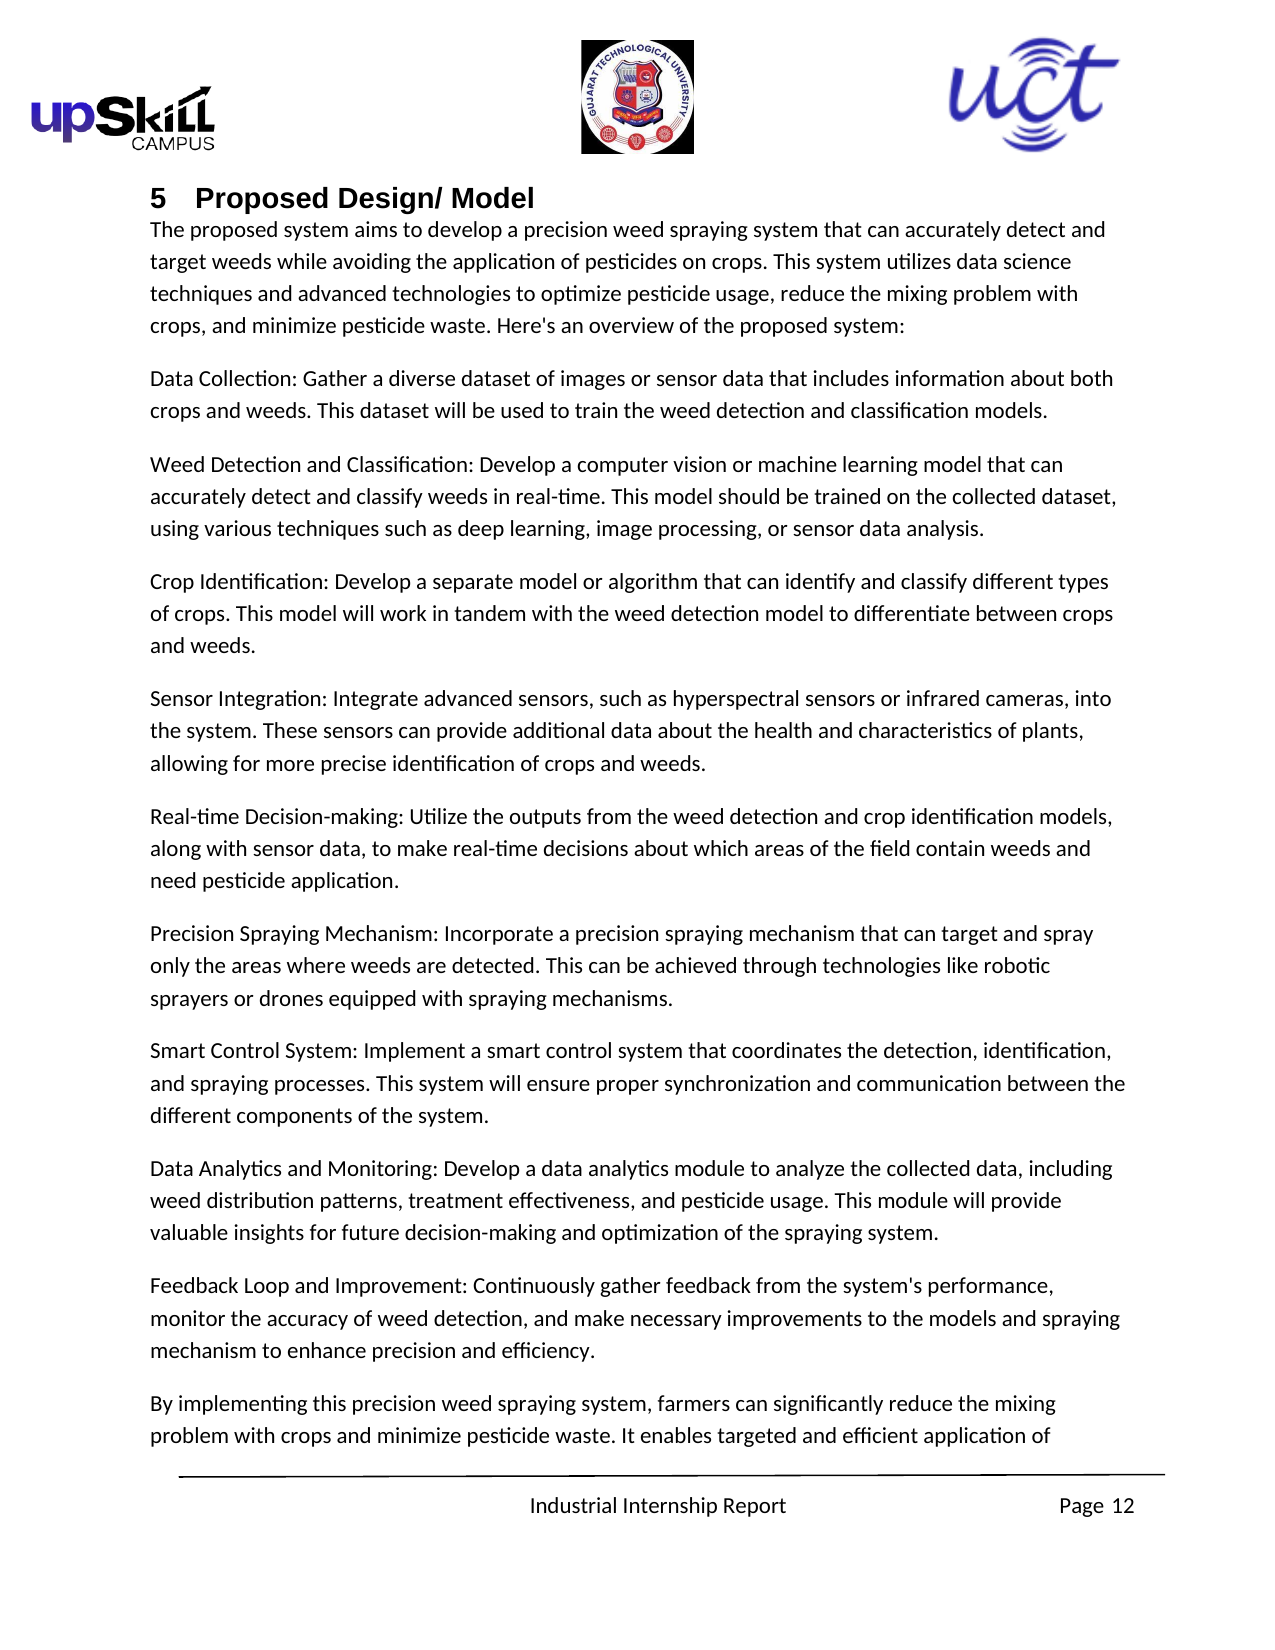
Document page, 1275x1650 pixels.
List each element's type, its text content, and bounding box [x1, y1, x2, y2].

picture [946, 28, 1125, 154]
text Real-time Decision-making: Utilize the outputs from the weed detection and crop identification models, along with sensor data, to make real-time decisions about which areas of the field contain weeds and need pesticide application. [150, 802, 1134, 894]
text Data Collection: Gather a diverse dataset of images or sensor data that includes information about both crops and weeds. This dataset will be used to train the weed detection and classification models. [150, 364, 1134, 425]
picture [0, 73, 246, 154]
text The proposed system aims to develop a precision weed spraying system that can accurately detect and target weeds while avoiding the application of pesticides on crops. This system utilizes data science techniques and advanced technologies to optimize pesticide usage, reduce the mixing problem with crops, and minimize pesticide waste. Here's an overview of the proposed system: [150, 215, 1134, 339]
picture [581, 40, 694, 154]
text Sensor Integration: Integrate advanced sensors, such as hyperspectral sensors or infrared cameras, into the system. These sensors can provide additional data about the health and characteristics of plants, allowing for more precise identification of crops and weeds. [150, 684, 1134, 777]
text Precision Spraying Mechanism: Incorporate a precision spraying mechanism that can target and spray only the areas where weeds are detected. This can be achieved through technologies like robotic sprayers or drones equipped with spraying mechanisms. [150, 919, 1134, 1012]
text Crop Identification: Develop a separate model or algorithm that can identify and classify different types of crops. This model will work in tandem with the weed detection model to differentiate between crops and weeds. [150, 567, 1134, 659]
text Data Analytics and Monitoring: Develop a data analytics module to analyze the collected data, including weed distribution patterns, treatment effectiveness, and pesticide usage. This module will provide valuable insights for future decision-making and optimization of the spraying system. [150, 1154, 1134, 1246]
subtitle Proposed Design/ Model [150, 181, 1134, 215]
text Smart Control System: Implement a smart control system that coordinates the detection, identification, and spraying processes. This system will ensure proper synchronization and communication between the different components of the system. [150, 1037, 1134, 1129]
text Weed Detection and Classification: Develop a computer vision or machine learning model that can accurately detect and classify weeds in real-time. This model should be trained on the collected dataset, using various techniques such as deep learning, image processing, or sensor data analysis. [150, 450, 1134, 542]
text Feedback Loop and Improvement: Continuously gather feedback from the system's performance, monitor the accuracy of weed detection, and make necessary improvements to the models and spraying mechanism to enhance precision and efficiency. [150, 1271, 1134, 1364]
